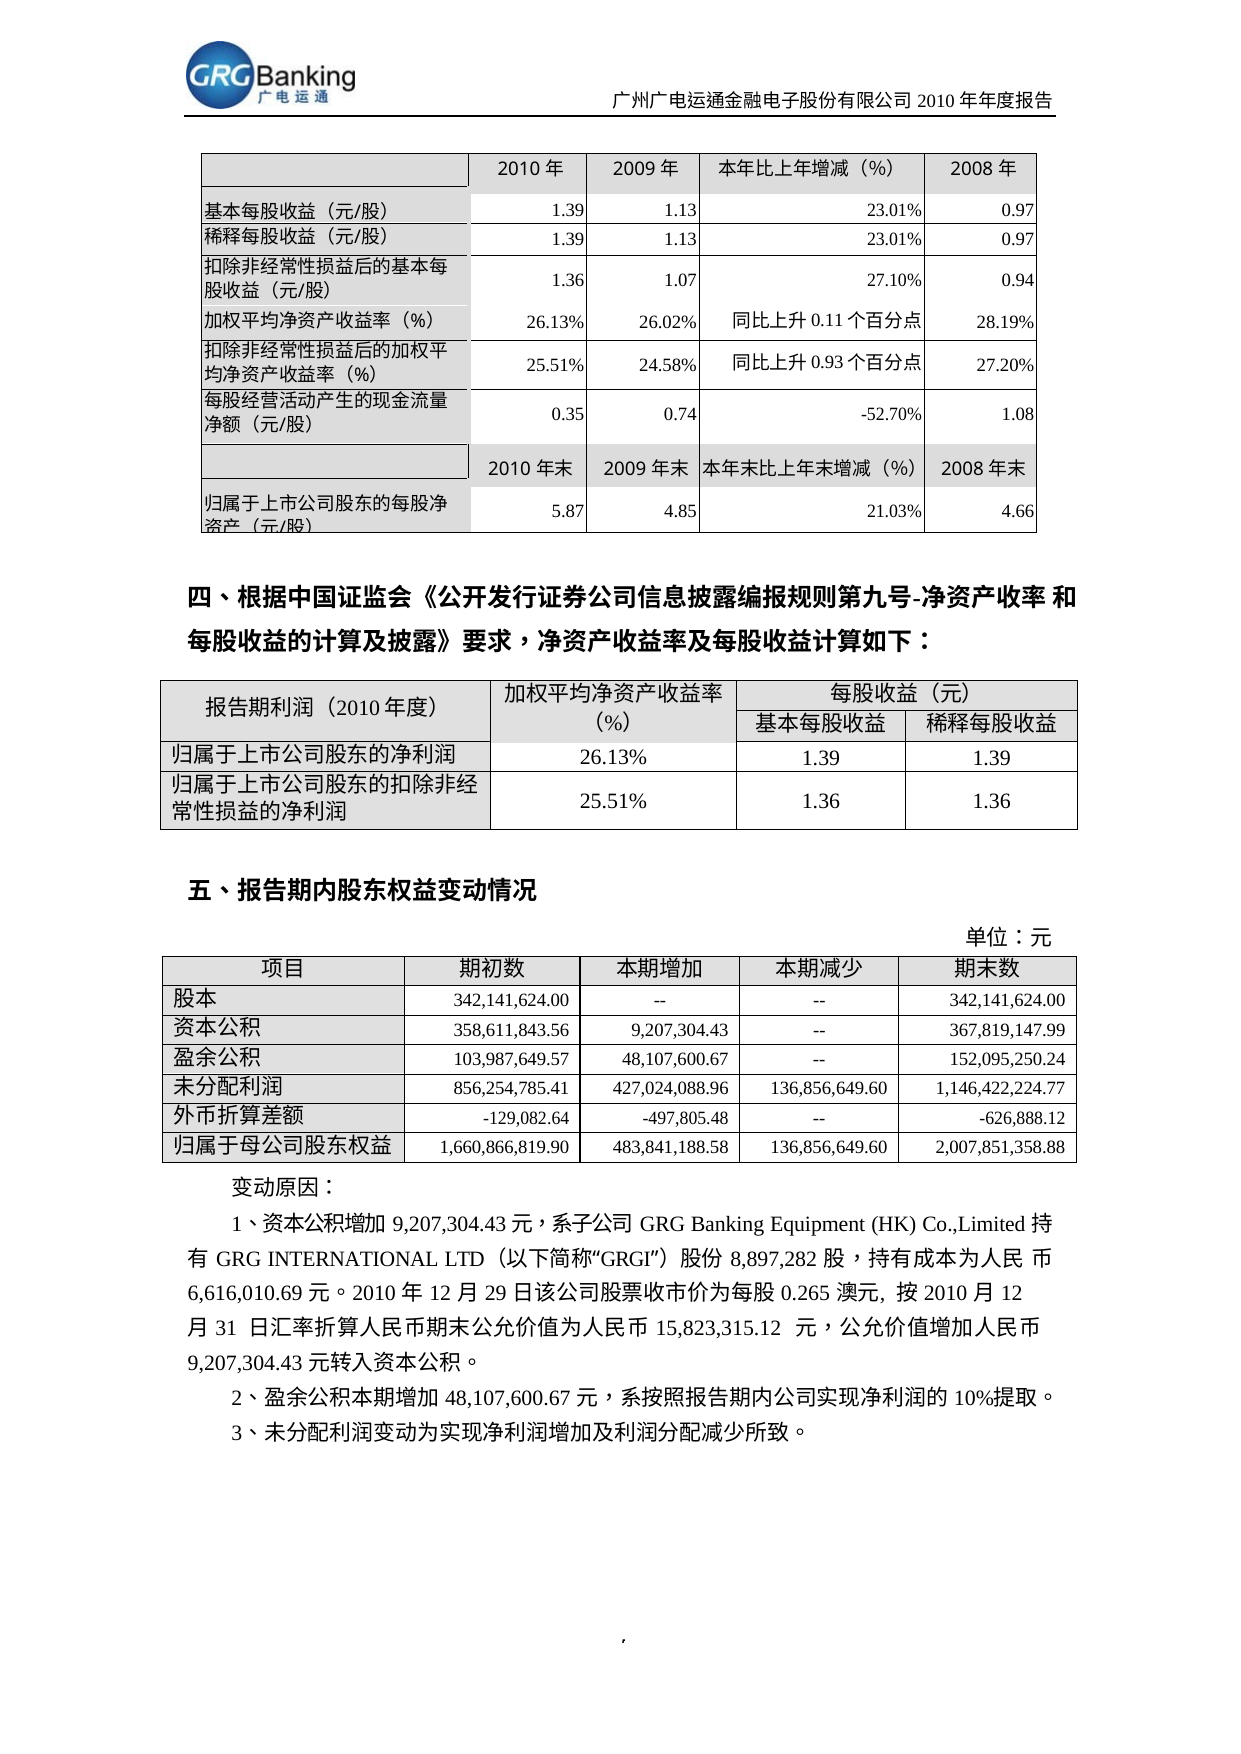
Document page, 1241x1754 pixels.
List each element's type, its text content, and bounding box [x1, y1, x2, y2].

table_cell 23.01% [700, 194, 924, 222]
table_cell 342,141,624.00 [899, 986, 1076, 1015]
table_cell 427,024,088.96 [581, 1075, 739, 1103]
table_cell 23.01% [700, 224, 924, 255]
table_cell -129,082.64 [405, 1104, 579, 1132]
table_cell 24.58% [587, 341, 699, 389]
text 9,207,304.43 元转入资本公积。 [187, 1347, 1092, 1377]
table_cell 483,841,188.58 [581, 1133, 739, 1162]
table_cell -- [740, 1045, 898, 1073]
table_cell -- [740, 1016, 898, 1044]
table_cell 26.13% [491, 743, 736, 771]
table_cell -497,805.48 [581, 1104, 739, 1132]
table_cell 同比上升0.93个百分点 [700, 341, 924, 389]
table_cell 归属于母公司股东权益 [163, 1133, 404, 1162]
table_cell 4.66 [925, 487, 1036, 532]
text 3、未分配利润变动为实现净利润增加及利润分配减少所致。 [231, 1417, 1092, 1447]
table_header 期末数 [899, 957, 1076, 985]
table_header [202, 154, 468, 186]
table_cell 1.39 [471, 194, 586, 222]
table_cell 1,146,422,224.77 [899, 1075, 1076, 1103]
text 2、盈余公积本期增加 48,107,600.67 元，系按照报告期内公司实现净利润的 10%提取。 [231, 1382, 1092, 1412]
table_header 2009 年 [587, 154, 699, 186]
table_cell 0.94 [925, 256, 1036, 305]
table_cell 9,207,304.43 [581, 1016, 739, 1044]
table_cell -- [740, 1104, 898, 1132]
table_cell 26.13% [471, 306, 586, 340]
table_cell 26.02% [587, 306, 699, 340]
table_cell 103,987,649.57 [405, 1045, 579, 1073]
table_header 报告期利润（2010年度） [161, 681, 490, 741]
subtitle 四、根据中国证监会《公开发行证券公司信息披露编报规则第九号-净资产收率 和每股收益的计算及披露》要求，净资产收益率及每股收益计算如下： [187, 579, 1092, 658]
table_cell 股本 [163, 986, 404, 1015]
table_cell 0.74 [587, 390, 699, 443]
table_cell [202, 445, 468, 478]
table_cell 25.51% [491, 772, 736, 829]
table_cell 加权平均净资产收益率（%） [202, 306, 467, 340]
table_cell 28.19% [925, 306, 1036, 340]
table_header 2010 年 [469, 154, 586, 186]
table_cell 归属于上市公司股东的扣除非经 常性损益的净利润 [161, 772, 490, 829]
table_cell 25.51% [471, 341, 586, 389]
table_cell 27.10% [700, 256, 924, 305]
table_cell 342,141,624.00 [405, 986, 579, 1015]
text 五、报告期内股东权益变动情况 [187, 872, 541, 906]
table_cell 1.07 [587, 256, 699, 305]
table_cell 归属于上市公司股东的每股净 资产（元/股） [202, 479, 467, 532]
table_cell 2009 年末 [587, 454, 699, 478]
table_cell 48,107,600.67 [581, 1045, 739, 1073]
table_header 加权平均净资产收益率 （%） [491, 681, 736, 741]
text 1、资本公积增加 9,207,304.43 元，系子公司 GRG Banking Equipment (HK) Co.,Limited 持 有 GRG INTERNATIONAL LTD（以下简称“GRGI”）股份 8,897,282 股，持有成本为人民 币 6,616,010.69 元。2010 年 12 月 29 日该公司股票收市价为每股 0.265 澳元, 按 2010 月 12 [187, 1208, 1053, 1307]
table_cell -- [581, 986, 739, 1015]
table_cell 扣除非经常性损益后的加权平 均净资产收益率（%） [202, 341, 467, 389]
table_cell 4.85 [587, 487, 699, 532]
table_header 期初数 [405, 957, 579, 985]
table_cell 27.20% [925, 341, 1036, 389]
table_cell 本年末比上年末增减（％） [700, 454, 924, 478]
table_cell 1.08 [925, 390, 1036, 443]
table_cell 未分配利润 [163, 1075, 404, 1103]
table_cell 1.36 [471, 256, 586, 305]
table_header 2008 年 [925, 154, 1036, 186]
table_cell 资本公积 [163, 1016, 404, 1044]
table_cell 152,095,250.24 [899, 1045, 1076, 1073]
table_cell 外币折算差额 [163, 1104, 404, 1132]
table_cell 5.87 [471, 487, 586, 532]
table_cell 856,254,785.41 [405, 1075, 579, 1103]
table_cell 盈余公积 [163, 1045, 404, 1073]
table_header 本期增加 [581, 957, 739, 985]
table_cell 2010 年末 [469, 454, 586, 478]
table_cell 0.97 [925, 194, 1036, 222]
table_cell 0.35 [471, 390, 586, 443]
table_cell 367,819,147.99 [899, 1016, 1076, 1044]
table_cell 1.13 [587, 224, 699, 255]
table_cell 基本每股收益 [737, 711, 905, 741]
table_cell 稀释每股收益 [906, 711, 1077, 741]
table_header 每股收益（元） [737, 681, 1077, 710]
table_cell 1.13 [587, 194, 699, 222]
table_cell -52.70% [700, 390, 924, 443]
table_cell 1.39 [737, 742, 905, 771]
table_cell 1.36 [737, 772, 905, 829]
table_cell -626,888.12 [899, 1104, 1076, 1132]
table_cell 358,611,843.56 [405, 1016, 579, 1044]
table_header 项目 [163, 957, 404, 985]
table_cell 1.36 [906, 772, 1077, 829]
table_cell 同比上升0.11个百分点 [700, 306, 924, 340]
table_cell 扣除非经常性损益后的基本每 股收益（元/股） [202, 256, 467, 305]
text 月 31 日汇率折算人民币期末公允价值为人民币 15,823,315.12 元，公允价值增加人民币 [187, 1312, 1092, 1342]
table_cell 基本每股收益（元/股） [202, 187, 467, 222]
table_cell 2008 年末 [925, 454, 1036, 478]
table_cell 2,007,851,358.88 [899, 1133, 1076, 1162]
table_cell 0.97 [925, 224, 1036, 255]
picture [186, 41, 355, 109]
table_cell 1,660,866,819.90 [405, 1133, 579, 1162]
table_cell 136,856,649.60 [740, 1133, 898, 1162]
table_cell -- [740, 986, 898, 1015]
table_header 本年比上年增减（％） [700, 154, 924, 186]
table_cell 21.03% [700, 487, 924, 532]
table_cell 每股经营活动产生的现金流量 净额（元/股） [202, 390, 467, 443]
table_header 本期减少 [740, 957, 898, 985]
table_cell 稀释每股收益（元/股） [202, 224, 467, 255]
table_cell 归属于上市公司股东的净利润 [161, 742, 490, 771]
table_cell 1.39 [906, 742, 1077, 771]
text 单位：元 [965, 922, 1092, 952]
table_cell 136,856,649.60 [740, 1075, 898, 1103]
table_cell 1.39 [471, 224, 586, 255]
text 变动原因： [231, 1172, 1092, 1201]
